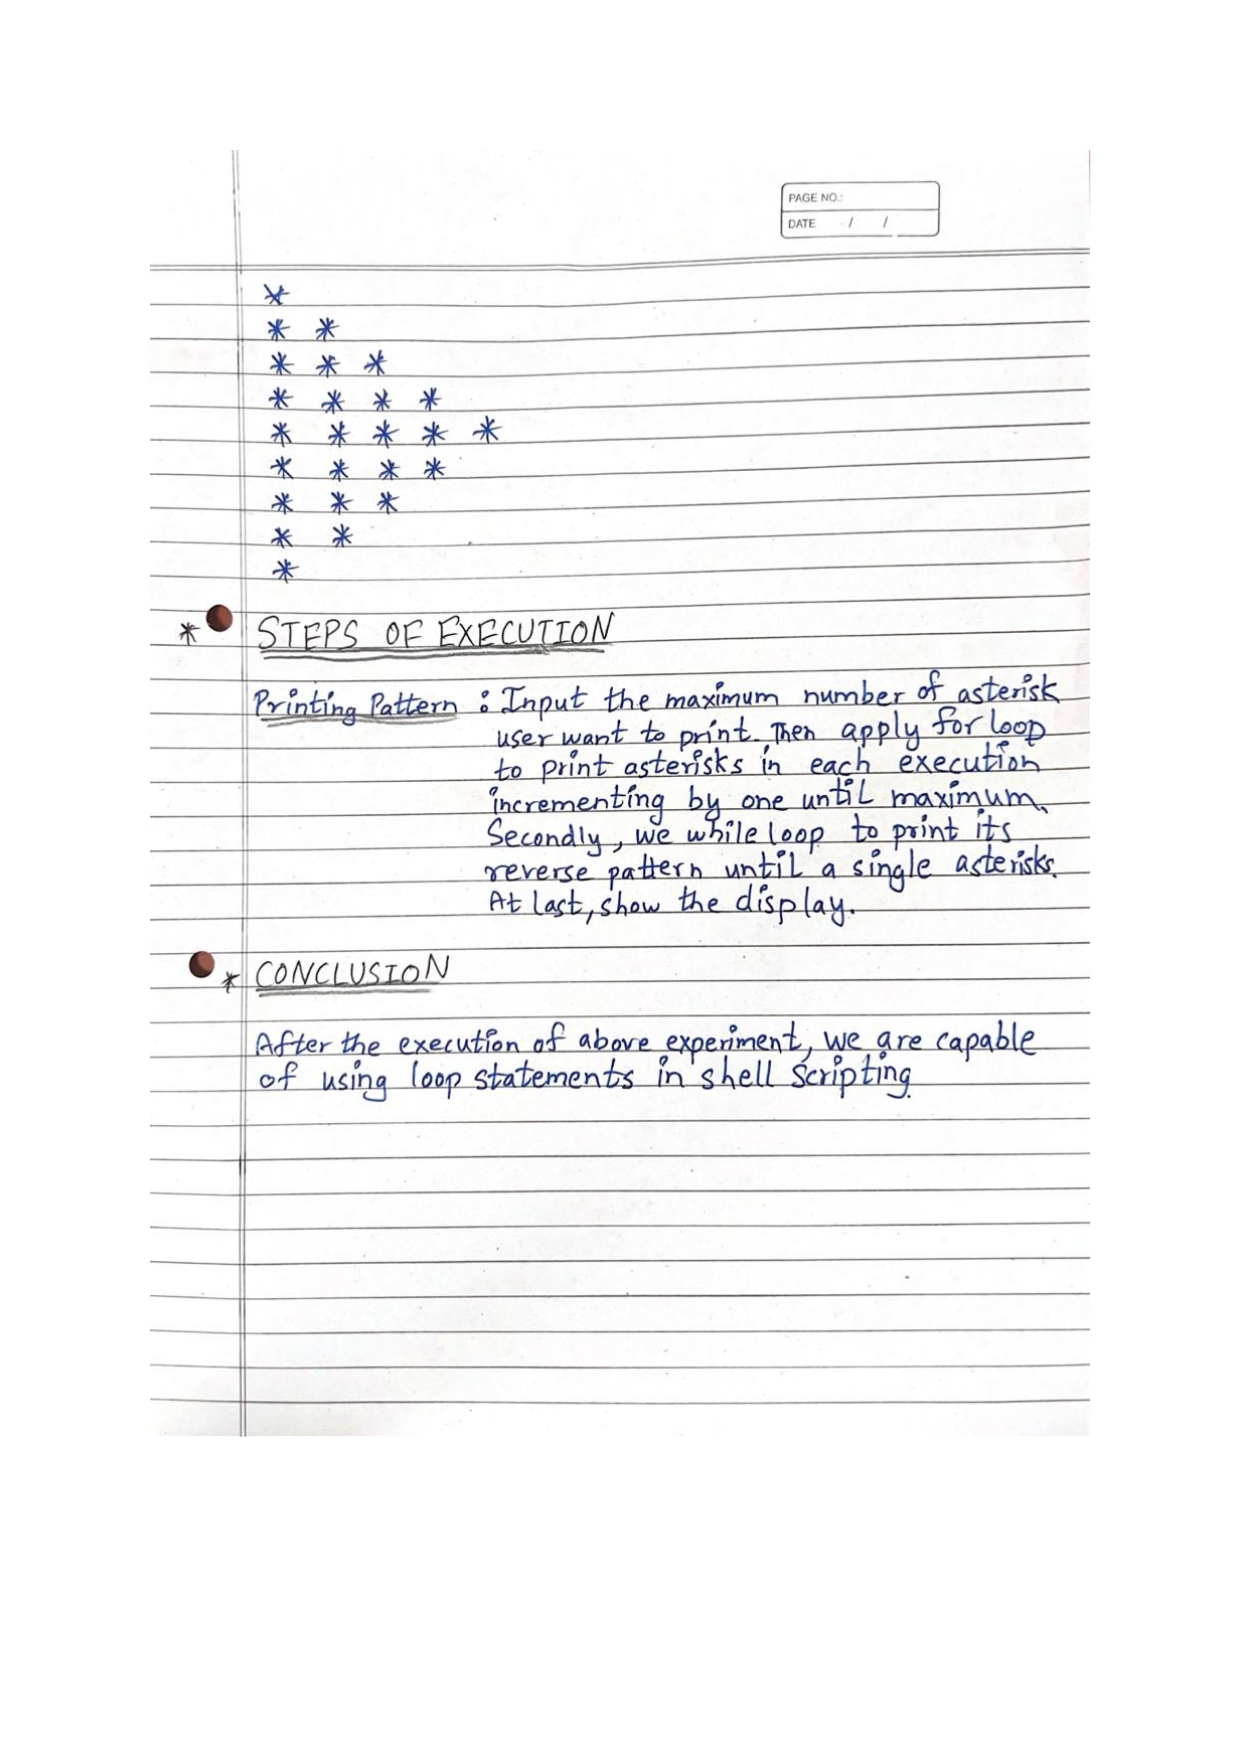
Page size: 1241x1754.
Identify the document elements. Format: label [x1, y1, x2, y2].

picture [150, 150, 1091, 1437]
